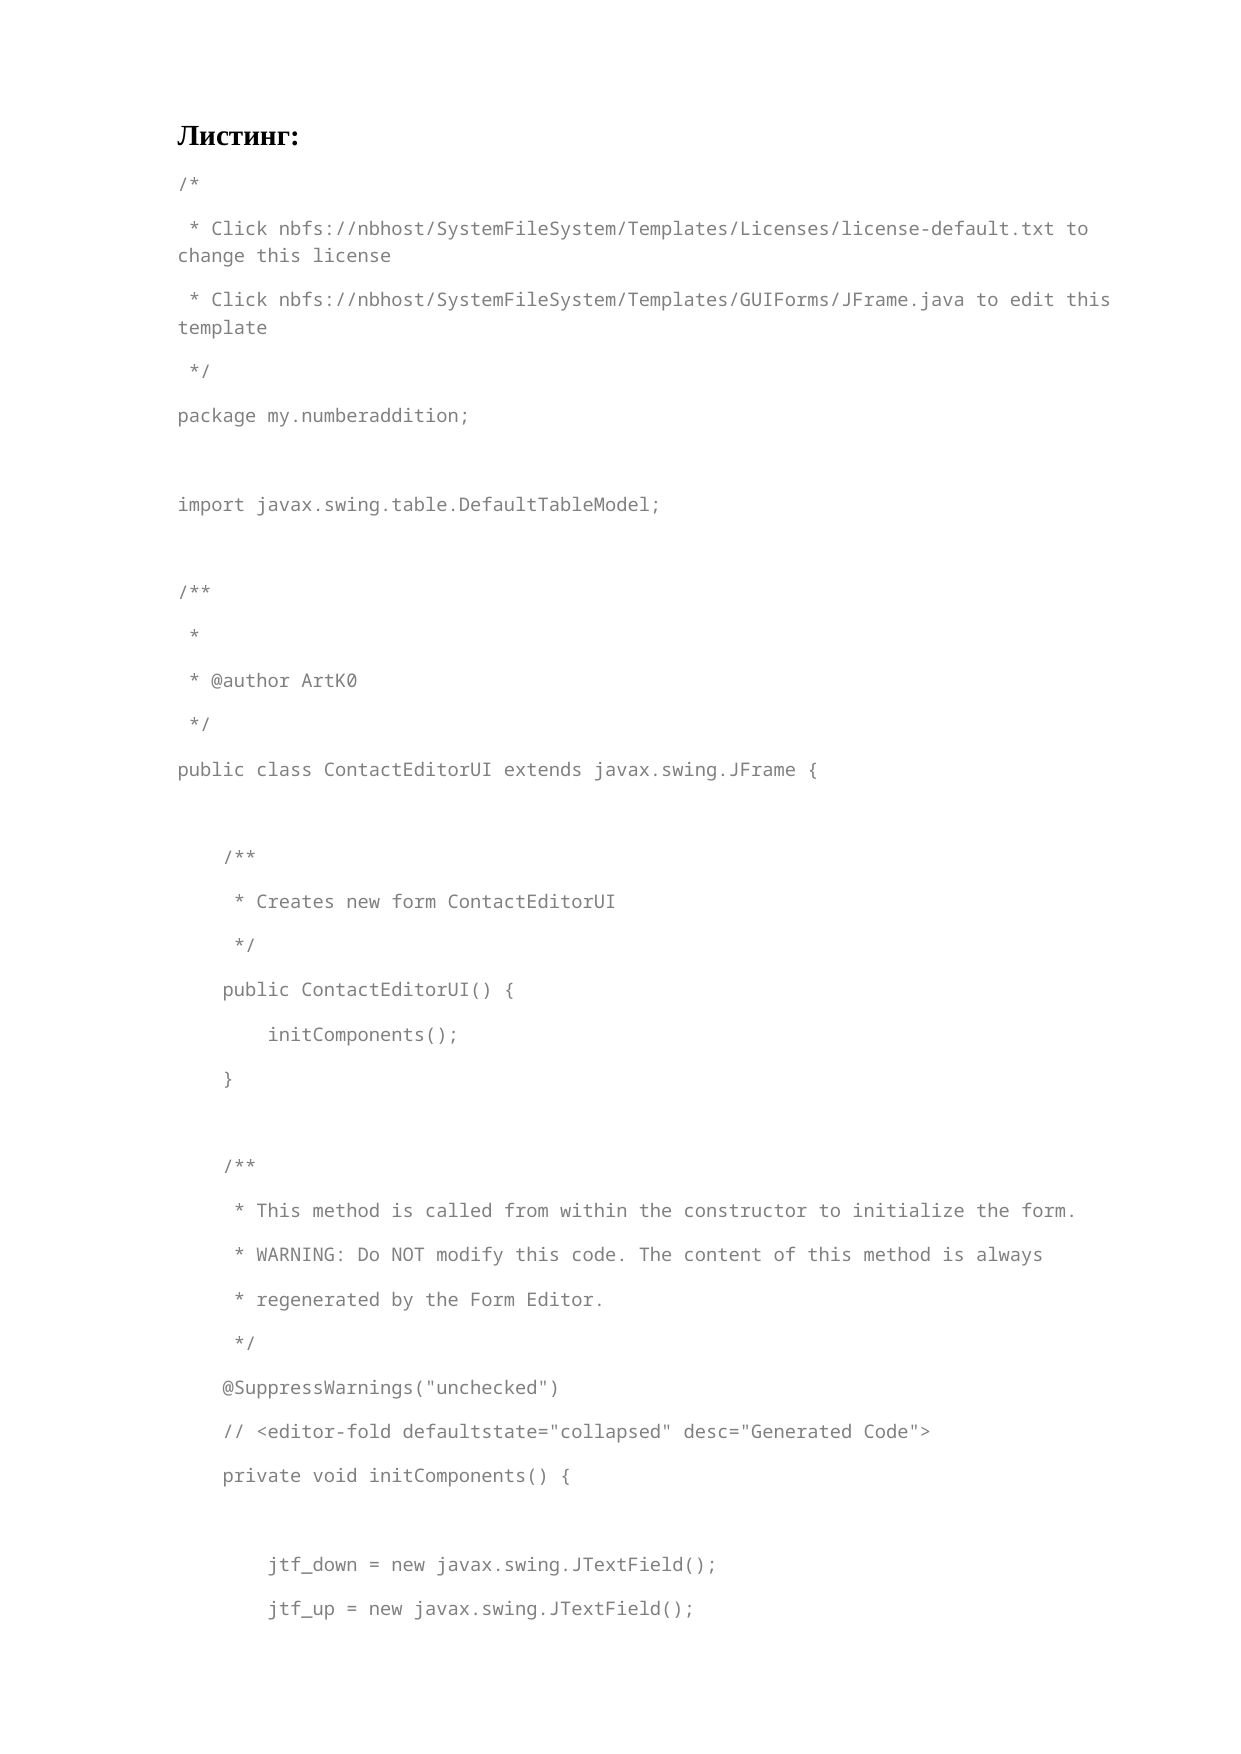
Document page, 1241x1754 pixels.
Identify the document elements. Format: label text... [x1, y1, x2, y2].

text import javax.swing.table.DefaultTableModel; [177, 491, 1152, 516]
text */ [177, 358, 1152, 384]
text package my.numberaddition; [177, 403, 1152, 428]
text jtf_down = new javax.swing.JTextField(); [177, 1551, 1152, 1576]
text public class ContactEditorUI extends javax.swing.JFrame { [177, 756, 1152, 781]
text * This method is called from within the constructor to initialize the form. [177, 1198, 1152, 1223]
text Листинг: [177, 118, 1152, 152]
text jtf_up = new javax.swing.JTextField(); [177, 1595, 1152, 1621]
text * regenerated by the Form Editor. [177, 1286, 1152, 1311]
text * Click nbfs://nbhost/SystemFileSystem/Templates/GUIForms/JFrame.java to edit this template [177, 287, 1152, 340]
text */ [177, 712, 1152, 737]
text */ [177, 933, 1152, 958]
text /** [177, 844, 1152, 870]
text } [177, 1065, 1152, 1091]
text /** [177, 579, 1152, 605]
text * @author ArtK0 [177, 668, 1152, 693]
text initComponents(); [177, 1021, 1152, 1046]
text /** [177, 1153, 1152, 1179]
text * Creates new form ContactEditorUI [177, 888, 1152, 914]
text // <editor-fold defaultstate="collapsed" desc="Generated Code"> [177, 1418, 1152, 1444]
text * Click nbfs://nbhost/SystemFileSystem/Templates/Licenses/license-default.txt to change this license [177, 215, 1152, 268]
text private void initComponents() { [177, 1463, 1152, 1488]
text public ContactEditorUI() { [177, 977, 1152, 1002]
text * WARNING: Do NOT modify this code. The content of this method is always [177, 1242, 1152, 1267]
text @SuppressWarnings("unchecked") [177, 1374, 1152, 1400]
text */ [177, 1330, 1152, 1356]
text * [177, 623, 1152, 649]
text /* [177, 171, 1152, 196]
